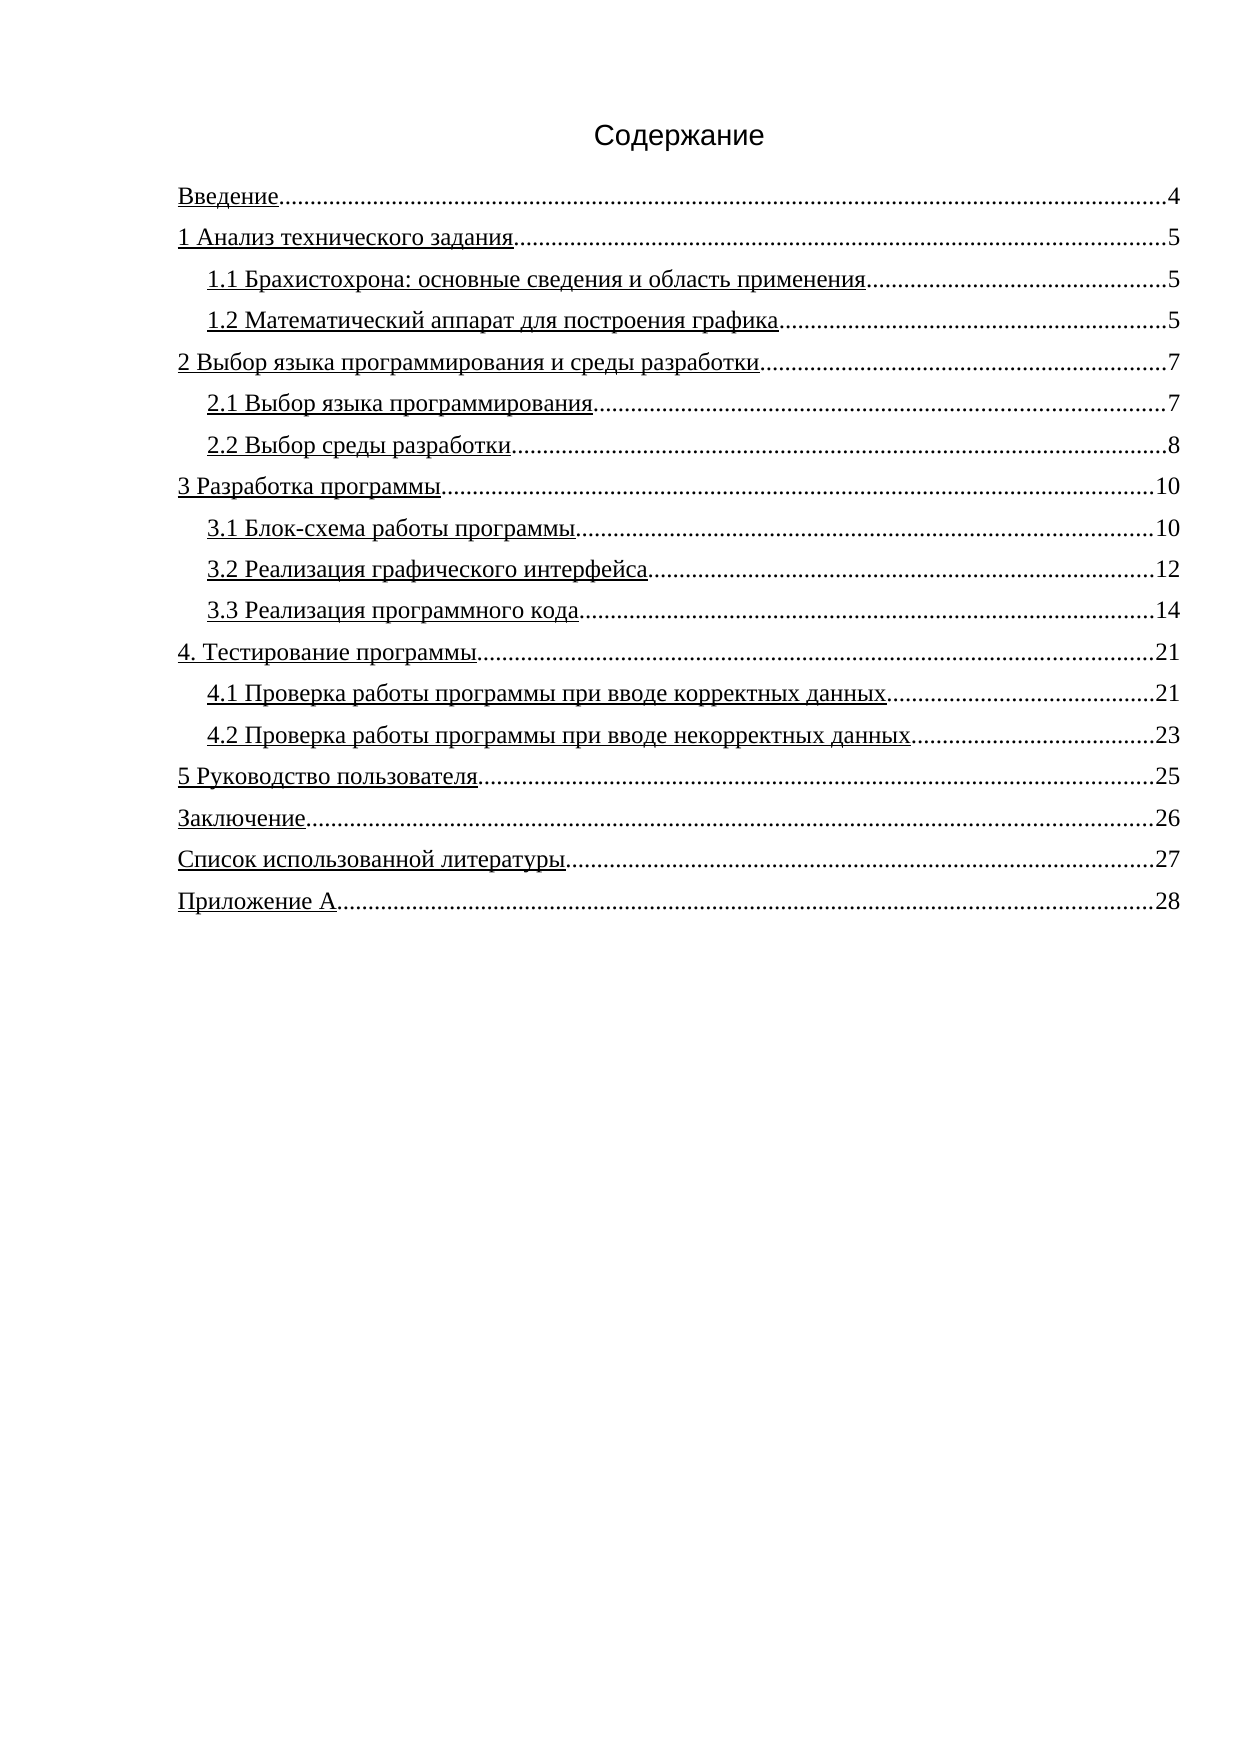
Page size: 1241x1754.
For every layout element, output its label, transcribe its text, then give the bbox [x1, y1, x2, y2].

text Список использованной литературы 27 [177, 844, 1181, 873]
list 1.1 Брахистохрона: основные сведения и область применения 5 [207, 264, 1181, 293]
text Приложение А 28 [177, 886, 1181, 914]
text 1 Анализ технического задания 5 [177, 222, 1181, 251]
text 2 Выбор языка программирования и среды разработки 7 [177, 347, 1181, 376]
text 4.1 Проверка работы программы при вводе корректных данных 21 [207, 678, 1181, 707]
text 3.2 Реализация графического интерфейса 12 [207, 554, 1181, 583]
text 2.2 Выбор среды разработки 8 [207, 430, 1181, 458]
text Заключение 26 [177, 803, 1181, 832]
text Содержание [177, 118, 1181, 152]
text 4. Тестирование программы 21 [177, 637, 1181, 666]
text 3.1 Блок-схема работы программы 10 [207, 513, 1181, 541]
text 2.1 Выбор языка программирования 7 [207, 388, 1181, 417]
text 5 Руководство пользователя 25 [177, 761, 1181, 790]
text 3.3 Реализация программного кода 14 [207, 596, 1181, 624]
text Введение 4 [177, 181, 1181, 210]
text 4.2 Проверка работы программы при вводе некорректных данных 23 [207, 720, 1181, 749]
text 1.2 Математический аппарат для построения графика 5 [207, 305, 1181, 334]
text 3 Разработка программы 10 [177, 471, 1181, 500]
